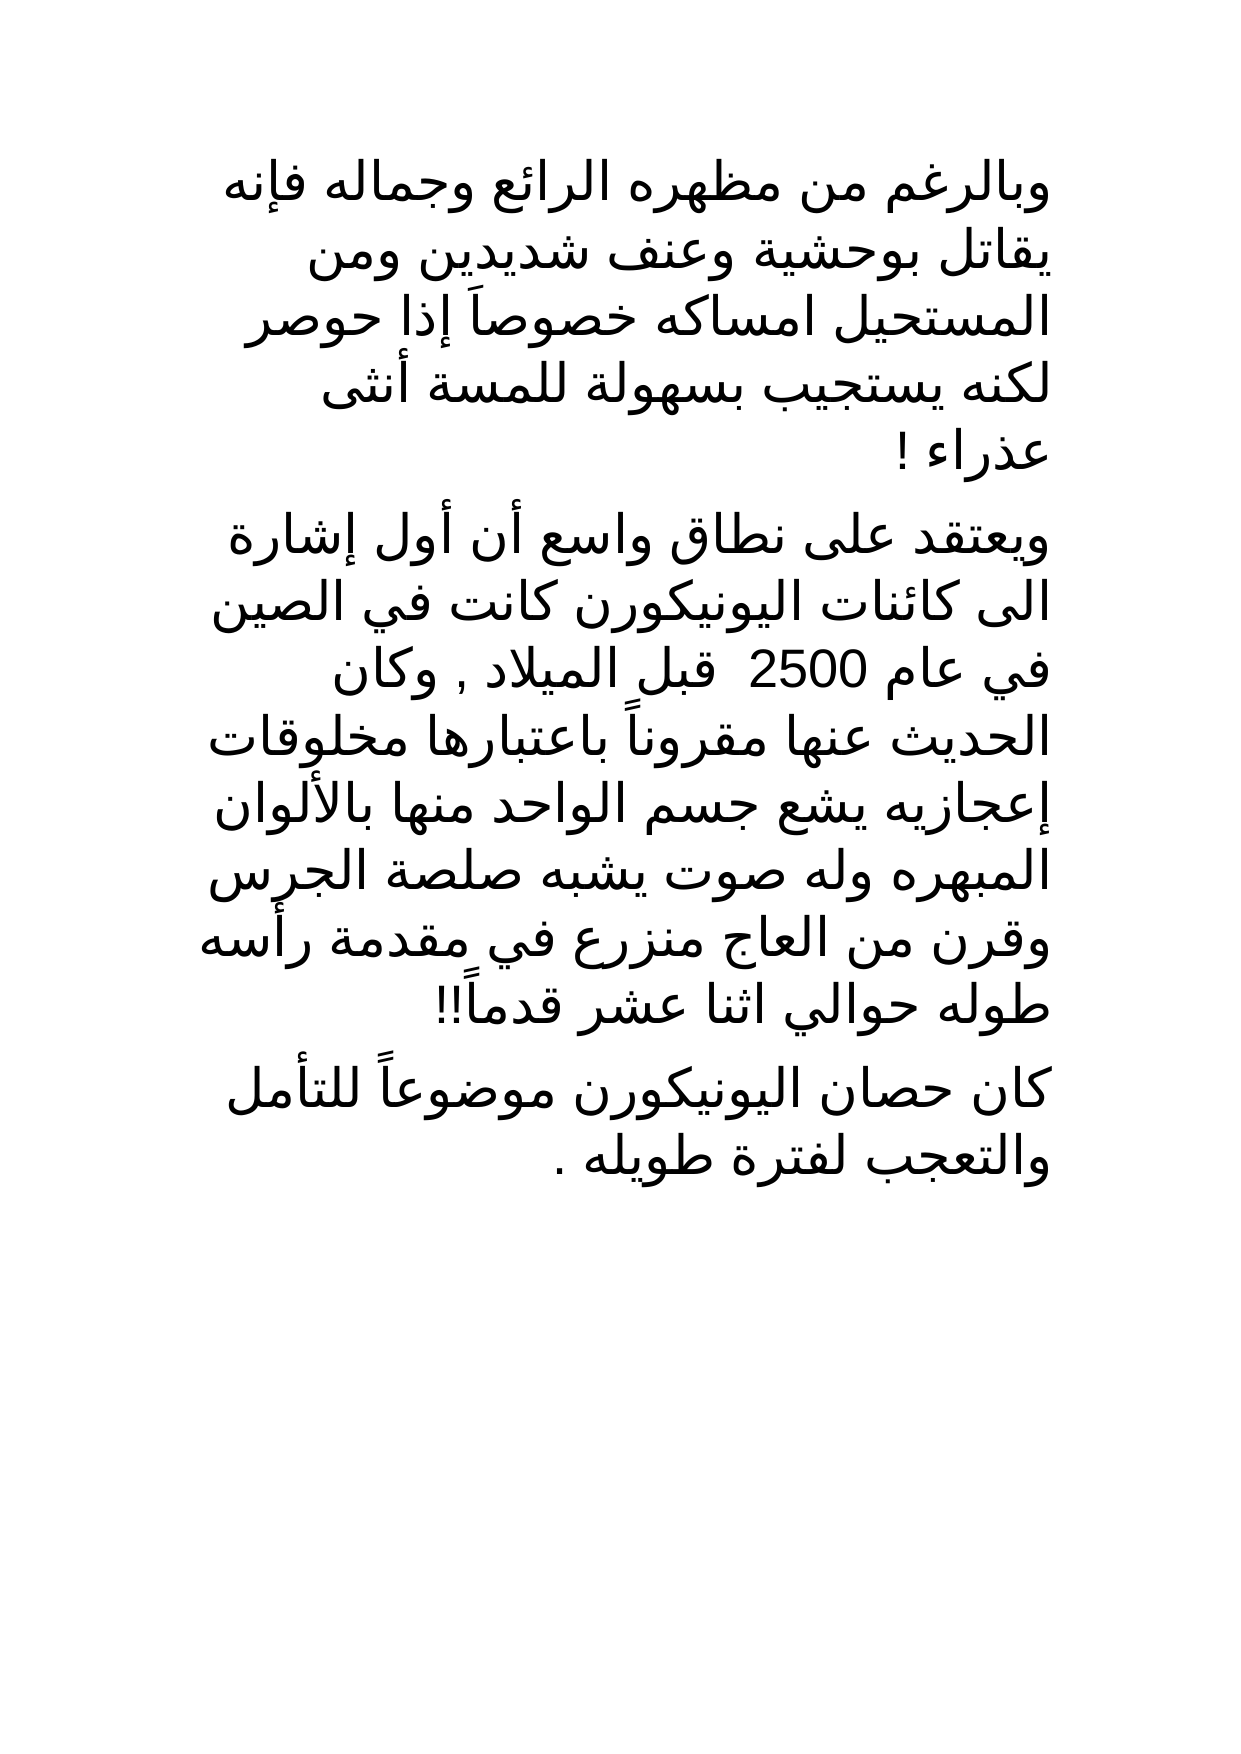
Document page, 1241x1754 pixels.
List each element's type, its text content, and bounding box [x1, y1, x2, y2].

text ويعتقد على نطاق واسع أن أول إشارة الى كائنات اليونيكورن كانت في الصين في عام 2500 قبل الميلاد , وكان الحديث عنها مقروناً باعتبارها مخلوقات إعجازيه يشع جسم الواحد منها بالألوان المبهره وله صوت يشبه صلصة الجرس وقرن من العاج منزرع في مقدمة رأسه طوله حوالي اثنا عشر قدماً!! [187, 503, 1053, 1035]
text كان حصان اليونيكورن موضوعاً للتأمل والتعجب لفترة طويله . [187, 1057, 1053, 1186]
text وبالرغم من مظهره الرائع وجماله فإنه يقاتل بوحشية وعنف شديدين ومن المستحيل امساكه خصوصاَ إذا حوصر لكنه يستجيب بسهولة للمسة أنثى عذراء ! [187, 150, 1053, 481]
